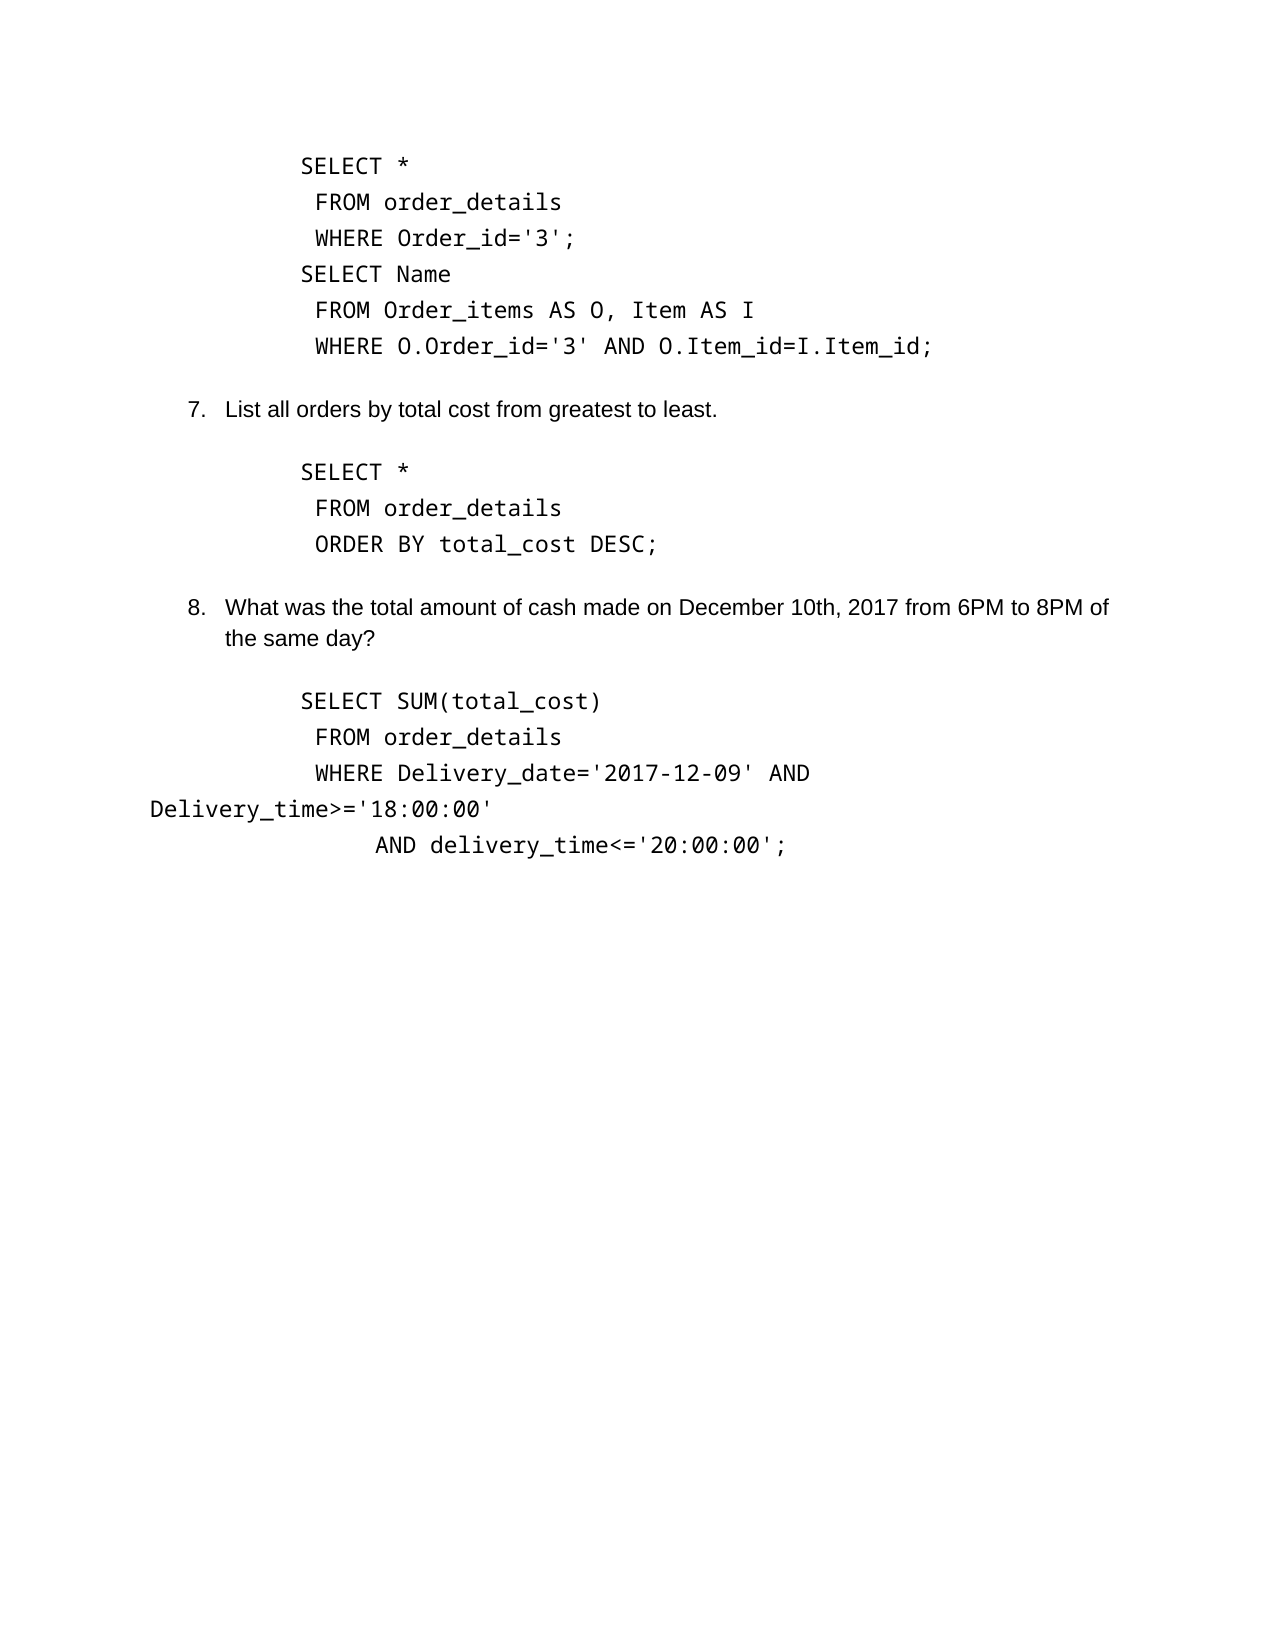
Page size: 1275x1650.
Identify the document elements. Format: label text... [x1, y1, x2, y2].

text SELECT * [225, 150, 1125, 181]
text FROM order_details [150, 186, 1125, 217]
text AND delivery_time<='20:00:00'; [300, 829, 1125, 860]
text FROM order_details [150, 721, 1125, 752]
text WHERE Delivery_date='2017-12-09' AND Delivery_time>='18:00:00' [150, 757, 1125, 824]
text SELECT SUM(total_cost) [150, 685, 1125, 716]
list List all orders by total cost from greatest to least. [187, 396, 1125, 422]
text WHERE O.Order_id='3' AND O.Item_id=I.Item_id; [150, 330, 1125, 361]
text SELECT Name [225, 258, 1125, 289]
text SELECT * [150, 456, 1125, 487]
list What was the total amount of cash made on December 10th, 2017 from 6PM to 8PM of the same day? [187, 594, 1125, 651]
text WHERE Order_id='3'; [150, 222, 1125, 253]
text FROM order_details [150, 492, 1125, 523]
text FROM Order_items AS O, Item AS I [150, 294, 1125, 325]
text ORDER BY total_cost DESC; [150, 528, 1125, 559]
